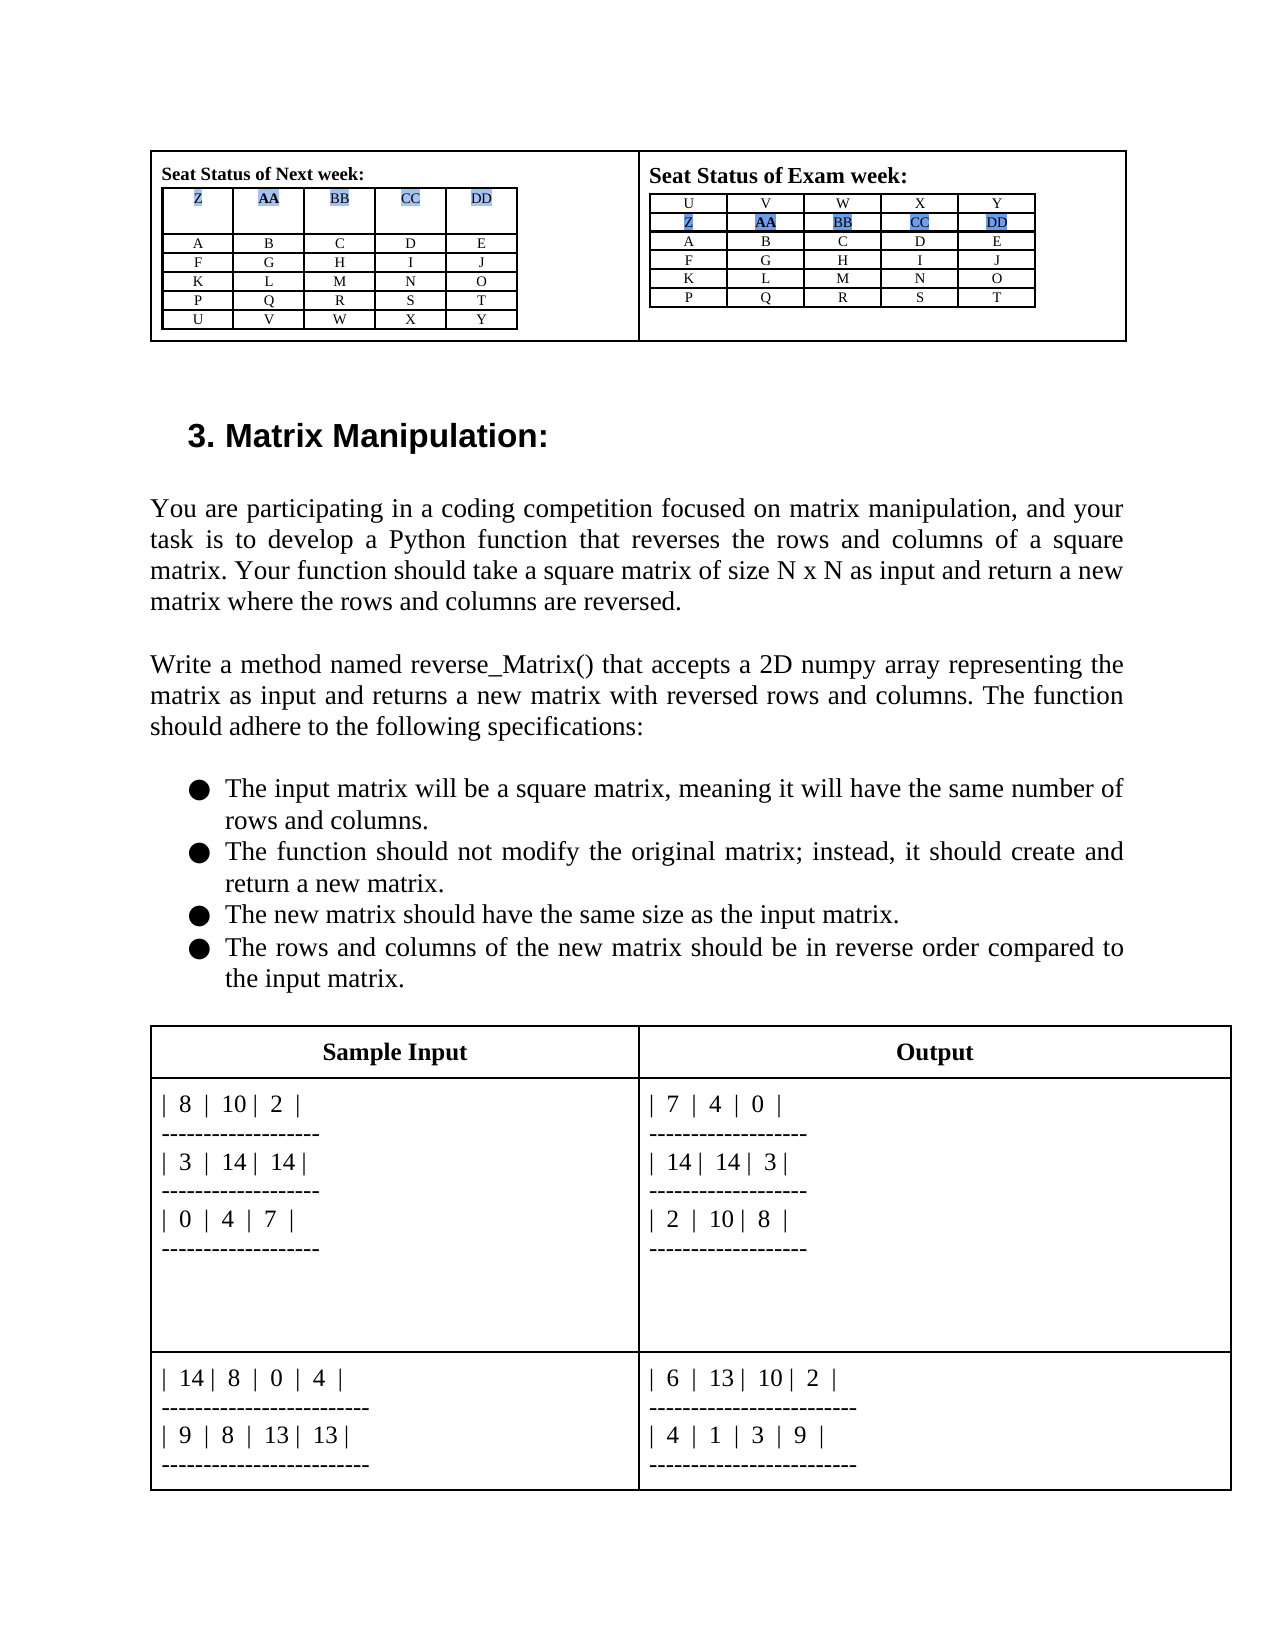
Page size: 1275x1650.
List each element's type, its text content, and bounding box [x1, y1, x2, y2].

list The input matrix will be a square matrix, meaning it will have the same number of rows and columns. [187, 772, 1125, 836]
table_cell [152, 1353, 638, 1488]
table_cell | 7 | 4 | 0 | ------------------- | 14 | 14 | 3 | ------------------- | 2 | 10 | 8 | ------------------- [640, 1079, 1230, 1351]
table_cell | 8 | 10 | 2 | ------------------- | 3 | 14 | 14 | ------------------- | 0 | 4 | 7 | ------------------- [152, 1079, 638, 1351]
list The rows and columns of the new matrix should be in reverse order compared to the input matrix. [187, 931, 1125, 994]
table_header Sample Input [152, 1027, 638, 1077]
table_header Seat Status of Next week: [152, 152, 638, 340]
text Write a method named reverse_Matrix() that accepts a 2D numpy array representing the matrix as input and returns a new matrix with reversed rows and columns. The function should adhere to the following specifications: [150, 648, 1125, 741]
table_header Seat Status of Exam week: [640, 152, 1125, 340]
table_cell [640, 1353, 1230, 1488]
table_header Output [640, 1027, 1230, 1077]
list Matrix Manipulation: [187, 416, 1125, 455]
list The new matrix should have the same size as the input matrix. [187, 899, 1125, 931]
text You are participating in a coding competition focused on matrix manipulation, and your task is to develop a Python function that reverses the rows and columns of a square matrix. Your function should take a square matrix of size N x N as input and return a new matrix where the rows and columns are reversed. [150, 492, 1125, 616]
list The function should not modify the original matrix; instead, it should create and return a new matrix. [187, 836, 1125, 899]
